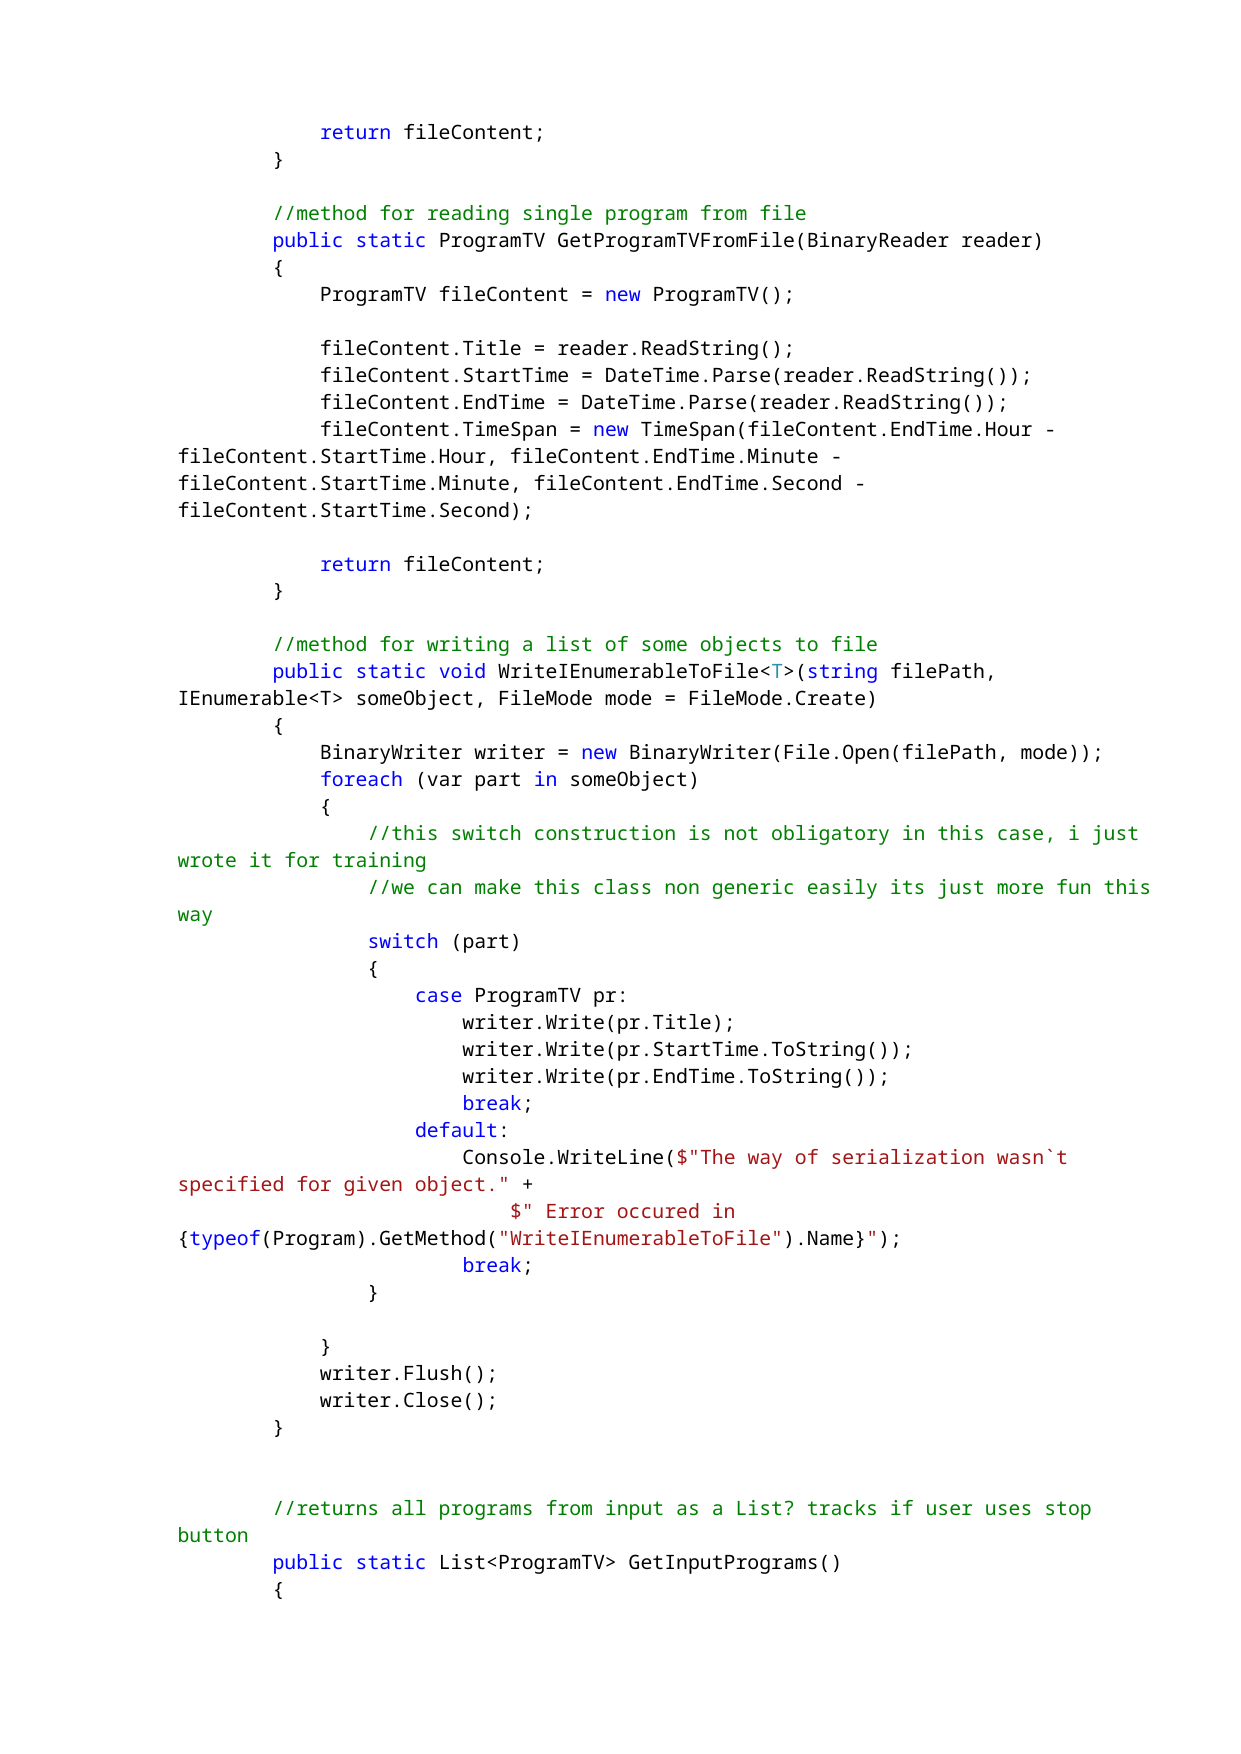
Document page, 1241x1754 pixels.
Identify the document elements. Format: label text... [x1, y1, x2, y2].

text } [177, 1278, 1152, 1305]
text { [177, 1575, 1152, 1602]
text return fileContent; [177, 550, 1152, 577]
text fileContent.Title = reader.ReadString(); [177, 334, 1152, 361]
text writer.Write(pr.Title); [177, 1008, 1152, 1035]
text break; [177, 1089, 1152, 1116]
text Console.WriteLine($"The way of serialization wasn`t specified for given object." + [177, 1143, 1152, 1197]
text writer.Close(); [177, 1386, 1152, 1413]
text } [177, 145, 1152, 172]
text fileContent.EndTime = DateTime.Parse(reader.ReadString()); [177, 388, 1152, 415]
text { [177, 954, 1152, 981]
text public static void WriteIEnumerableToFile<T>(string filePath, IEnumerable<T> someObject, FileMode mode = FileMode.Create) [177, 658, 1152, 712]
text } [177, 1332, 1152, 1359]
text public static List<ProgramTV> GetInputPrograms() [177, 1548, 1152, 1575]
text //this switch construction is not obligatory in this case, i just wrote it for training [177, 819, 1152, 873]
text public static ProgramTV GetProgramTVFromFile(BinaryReader reader) [177, 226, 1152, 253]
text //method for writing a list of some objects to file [177, 631, 1152, 658]
text } [177, 1413, 1152, 1440]
text switch (part) [177, 927, 1152, 954]
text $" Error occured in {typeof(Program).GetMethod("WriteIEnumerableToFile").Name}"); [177, 1197, 1152, 1251]
text { [177, 253, 1152, 280]
text { [177, 712, 1152, 739]
text //method for reading single program from file [177, 199, 1152, 226]
text } [177, 577, 1152, 604]
text { [177, 793, 1152, 819]
text //returns all programs from input as a List? tracks if user uses stop button [177, 1494, 1152, 1548]
text ProgramTV fileContent = new ProgramTV(); [177, 280, 1152, 307]
text writer.Write(pr.EndTime.ToString()); [177, 1062, 1152, 1089]
text writer.Flush(); [177, 1359, 1152, 1386]
text BinaryWriter writer = new BinaryWriter(File.Open(filePath, mode)); [177, 739, 1152, 766]
text fileContent.StartTime = DateTime.Parse(reader.ReadString()); [177, 361, 1152, 388]
text break; [177, 1251, 1152, 1278]
text foreach (var part in someObject) [177, 766, 1152, 793]
text writer.Write(pr.StartTime.ToString()); [177, 1035, 1152, 1062]
text return fileContent; [177, 118, 1152, 145]
text //we can make this class non generic easily its just more fun this way [177, 873, 1152, 927]
text fileContent.TimeSpan = new TimeSpan(fileContent.EndTime.Hour - fileContent.StartTime.Hour, fileContent.EndTime.Minute - fileContent.StartTime.Minute, fileContent.EndTime.Second - fileContent.StartTime.Second); [177, 415, 1152, 523]
text default: [177, 1116, 1152, 1143]
text case ProgramTV pr: [177, 981, 1152, 1008]
